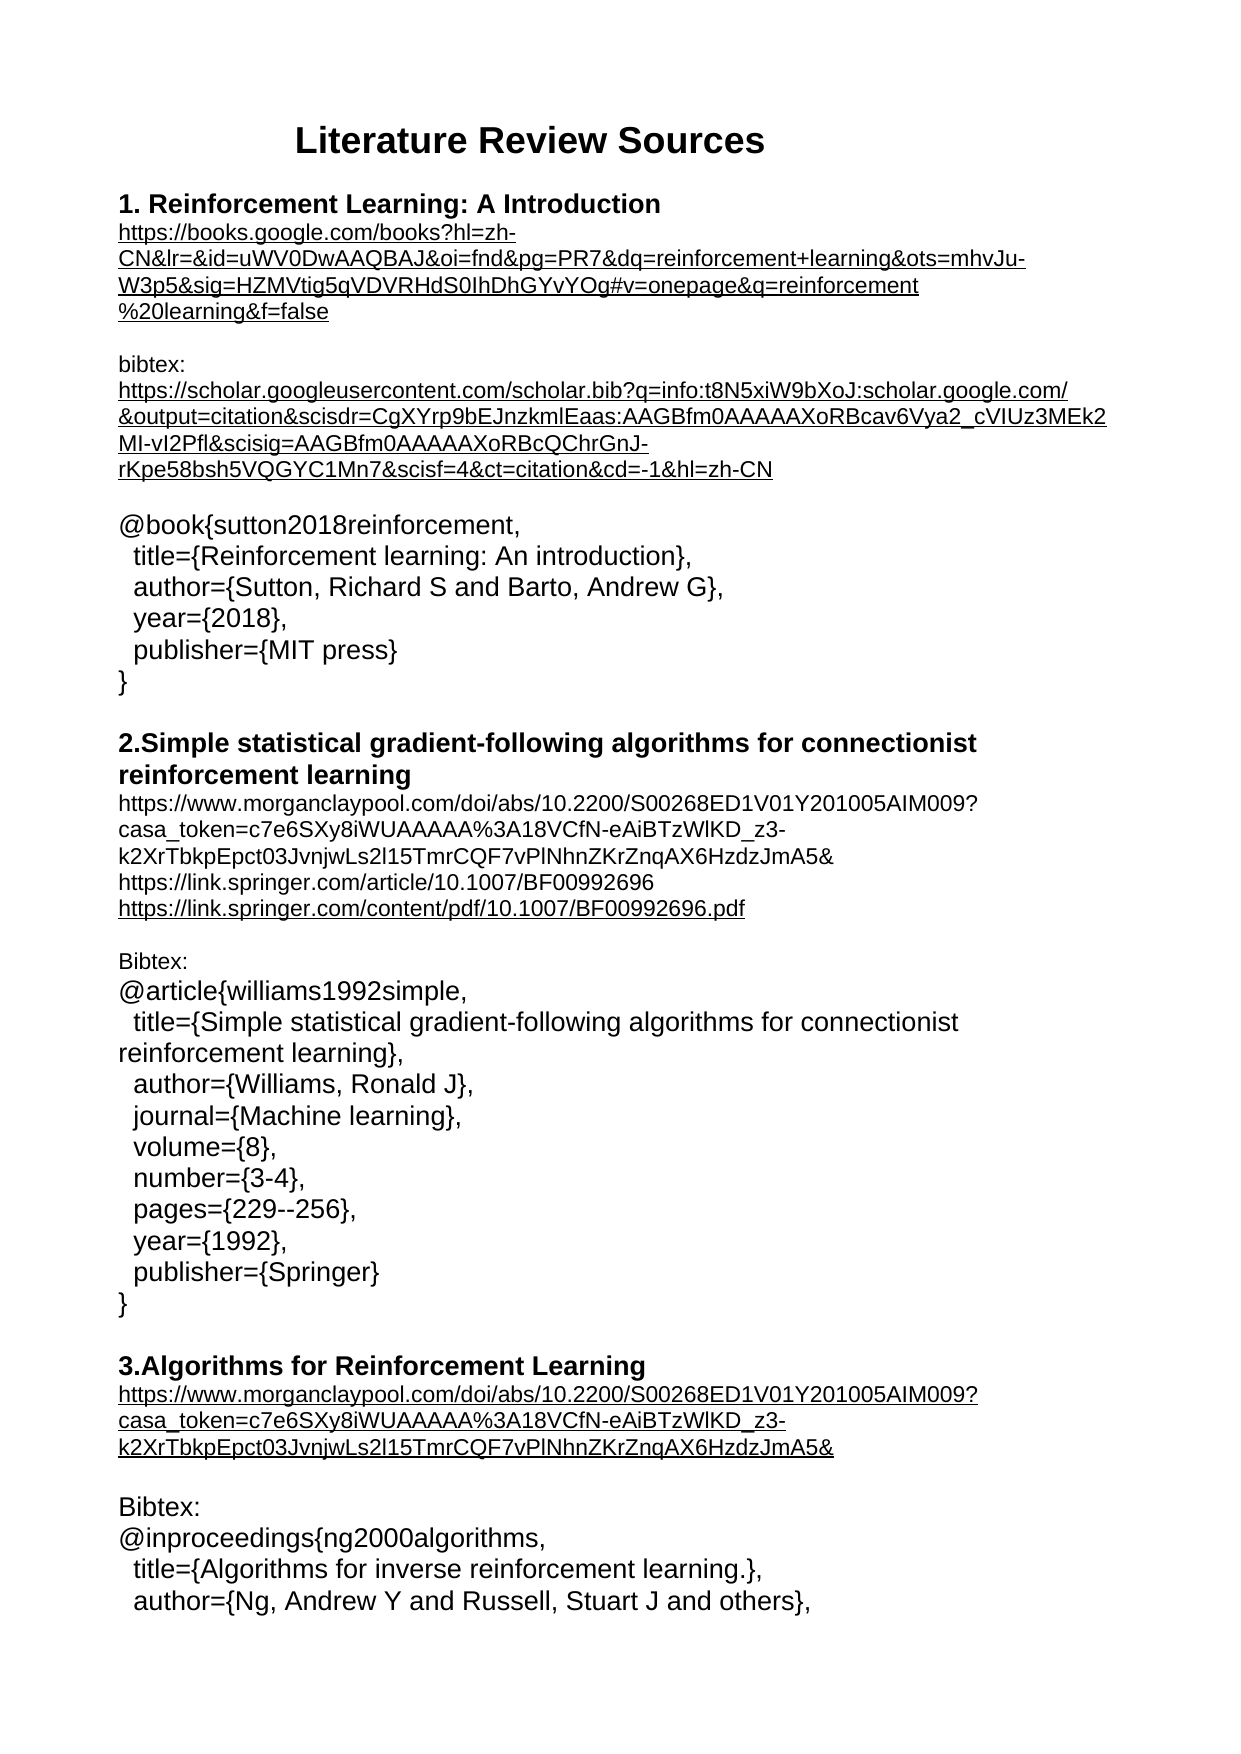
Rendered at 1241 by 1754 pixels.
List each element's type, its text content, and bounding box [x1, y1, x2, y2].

text author={Williams, Ronald J}, [118, 1068, 1122, 1099]
text @article{williams1992simple, [118, 974, 1122, 1006]
text publisher={Springer} [118, 1256, 1122, 1287]
text author={Sutton, Richard S and Barto, Andrew G}, [118, 571, 1122, 602]
text title={Algorithms for inverse reinforcement learning.}, [118, 1553, 1122, 1585]
text https://scholar.googleusercontent.com/scholar.bib?q=info:t8N5xiW9bXoJ:scholar.google.com/&output=citation&scisdr=CgXYrp9bEJnzkmlEaas:AAGBfm0AAAAAXoRBcav6Vya2_cVIUz3MEk2MI-vI2Pfl&scisig=AAGBfm0AAAAAXoRBcQChrGnJ-rKpe58bsh5VQGYC1Mn7&scisf=4&ct=citation&cd=-1&hl=zh-CN [118, 377, 1122, 482]
text number={3-4}, [118, 1162, 1122, 1193]
text title={Simple statistical gradient-following algorithms for connectionist reinforcement learning}, [118, 1006, 1122, 1068]
text https://link.springer.com/article/10.1007/BF00992696 [118, 869, 1122, 895]
text 1. Reinforcement Learning: A Introduction [118, 188, 1122, 219]
text } [118, 665, 1122, 696]
text journal={Machine learning}, [118, 1099, 1122, 1131]
text @inproceedings{ng2000algorithms, [118, 1522, 1122, 1553]
text https://www.morganclaypool.com/doi/abs/10.2200/S00268ED1V01Y201005AIM009?casa_token=c7e6SXy8iWUAAAAA%3A18VCfN-eAiBTzWlKD_z3-k2XrTbkpEpct03JvnjwLs2l15TmrCQF7vPlNhnZKrZnqAX6HzdzJmA5& [118, 790, 1122, 869]
text https://link.springer.com/content/pdf/10.1007/BF00992696.pdf [118, 895, 1122, 922]
text } [118, 1287, 1122, 1318]
text https://books.google.com/books?hl=zh-CN&lr=&id=uWV0DwAAQBAJ&oi=fnd&pg=PR7&dq=reinforcement+learning&ots=mhvJu-W3p5&sig=HZMVtig5qVDVRHdS0IhDhGYvYOg#v=onepage&q=reinforcement%20learning&f=false [118, 219, 1122, 324]
text bibtex: [118, 351, 1122, 377]
text Bibtex: [118, 948, 1122, 974]
text 3.Algorithms for Reinforcement Learning [118, 1349, 1122, 1381]
text author={Ng, Andrew Y and Russell, Stuart J and others}, [118, 1585, 1122, 1616]
text year={2018}, [118, 602, 1122, 634]
text Bibtex: [118, 1491, 1122, 1522]
text pages={229--256}, [118, 1193, 1122, 1224]
text publisher={MIT press} [118, 634, 1122, 665]
text Literature Review Sources [118, 118, 1122, 161]
text title={Reinforcement learning: An introduction}, [118, 540, 1122, 571]
text year={1992}, [118, 1224, 1122, 1256]
text 2.Simple statistical gradient-following algorithms for connectionist reinforcement learning [118, 727, 1122, 790]
text @book{sutton2018reinforcement, [118, 509, 1122, 540]
text volume={8}, [118, 1131, 1122, 1162]
text https://www.morganclaypool.com/doi/abs/10.2200/S00268ED1V01Y201005AIM009?casa_token=c7e6SXy8iWUAAAAA%3A18VCfN-eAiBTzWlKD_z3-k2XrTbkpEpct03JvnjwLs2l15TmrCQF7vPlNhnZKrZnqAX6HzdzJmA5& [118, 1381, 1122, 1460]
